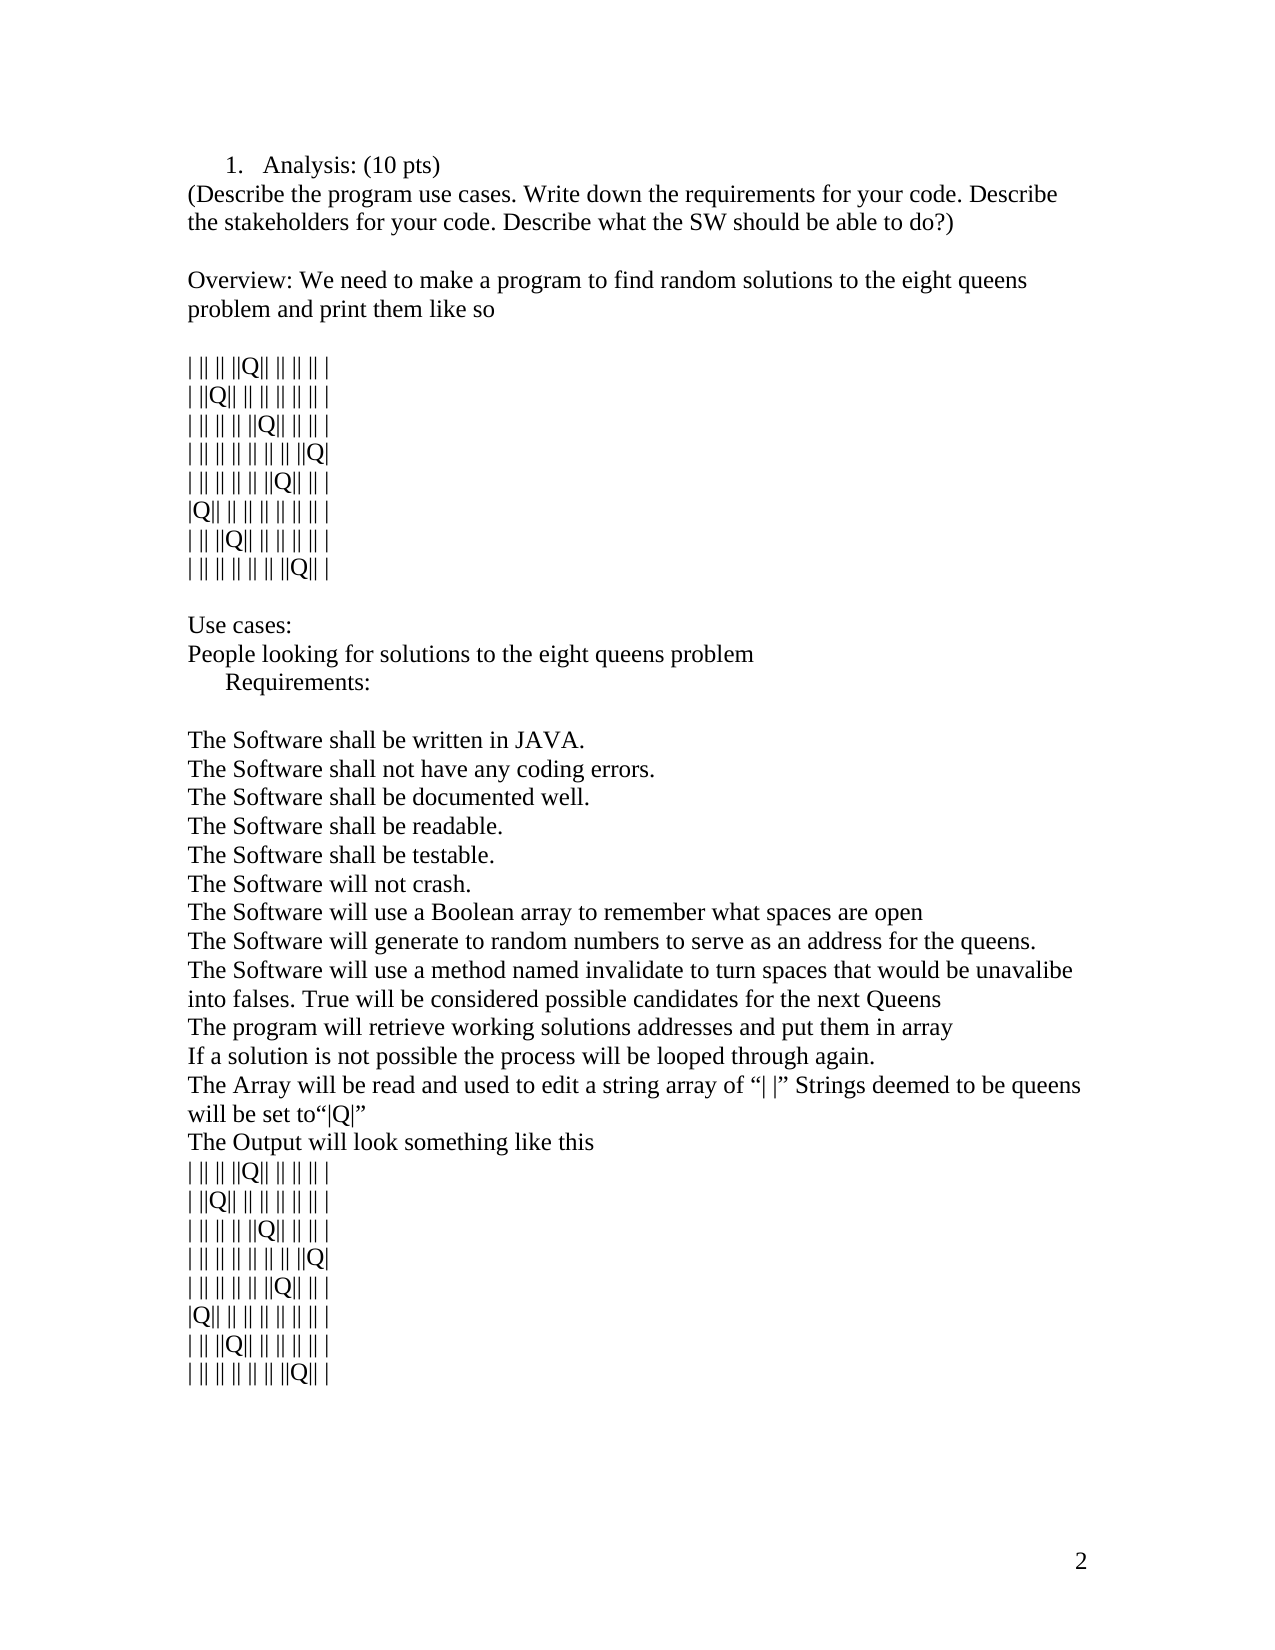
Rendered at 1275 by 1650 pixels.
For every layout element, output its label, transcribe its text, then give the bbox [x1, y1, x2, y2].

text |Q|| || || || || || || | [187, 1300, 1087, 1329]
text | || || || || ||Q|| || | [187, 1271, 1087, 1300]
text | || ||Q|| || || || || | [187, 524, 1087, 552]
text |Q|| || || || || || || | [187, 495, 1087, 524]
text (Describe the program use cases. Write down the requirements for your code. Describe the stakeholders for your code. Describe what the SW should be able to do?) [187, 179, 1087, 236]
text | || || || || || ||Q|| | [187, 1357, 1087, 1386]
text The Software shall be written in JAVA. [187, 725, 1087, 754]
text | || || ||Q|| || || || | [187, 351, 1087, 380]
text Overview: We need to make a program to find random solutions to the eight queens problem and print them like so [187, 265, 1087, 322]
text | ||Q|| || || || || || | [187, 1185, 1087, 1214]
text | || || ||Q|| || || || | [187, 1156, 1087, 1185]
text | ||Q|| || || || || || | [187, 380, 1087, 409]
text The Output will look something like this [187, 1127, 1087, 1156]
list Analysis: (10 pts) [225, 150, 1087, 179]
list Requirements: [187, 667, 1087, 696]
text | || || || ||Q|| || || | [187, 409, 1087, 437]
text The Software will use a method named invalidate to turn spaces that would be unavalibe into falses. True will be considered possible candidates for the next Queens [187, 955, 1087, 1012]
text The Software will not crash. [187, 869, 1087, 897]
text The Software shall not have any coding errors. [187, 754, 1087, 782]
text The Software shall be readable. [187, 811, 1087, 840]
text If a solution is not possible the process will be looped through again. [187, 1041, 1087, 1070]
text | || || || || || || ||Q| [187, 437, 1087, 466]
text The Software shall be documented well. [187, 782, 1087, 811]
text | || || || || ||Q|| || | [187, 466, 1087, 495]
text | || || || ||Q|| || || | [187, 1214, 1087, 1242]
text | || ||Q|| || || || || | [187, 1329, 1087, 1357]
text The Software will generate to random numbers to serve as an address for the queens. [187, 926, 1087, 955]
text Use cases: [187, 610, 1087, 639]
text The Software shall be testable. [187, 840, 1087, 869]
text People looking for solutions to the eight queens problem [187, 639, 1087, 667]
text The Software will use a Boolean array to remember what spaces are open [187, 897, 1087, 926]
text The program will retrieve working solutions addresses and put them in array [187, 1012, 1087, 1041]
text | || || || || || || ||Q| [187, 1242, 1087, 1271]
text | || || || || || ||Q|| | [187, 552, 1087, 581]
text The Array will be read and used to edit a string array of “| |” Strings deemed to be queens will be set to“|Q|” [187, 1070, 1087, 1127]
